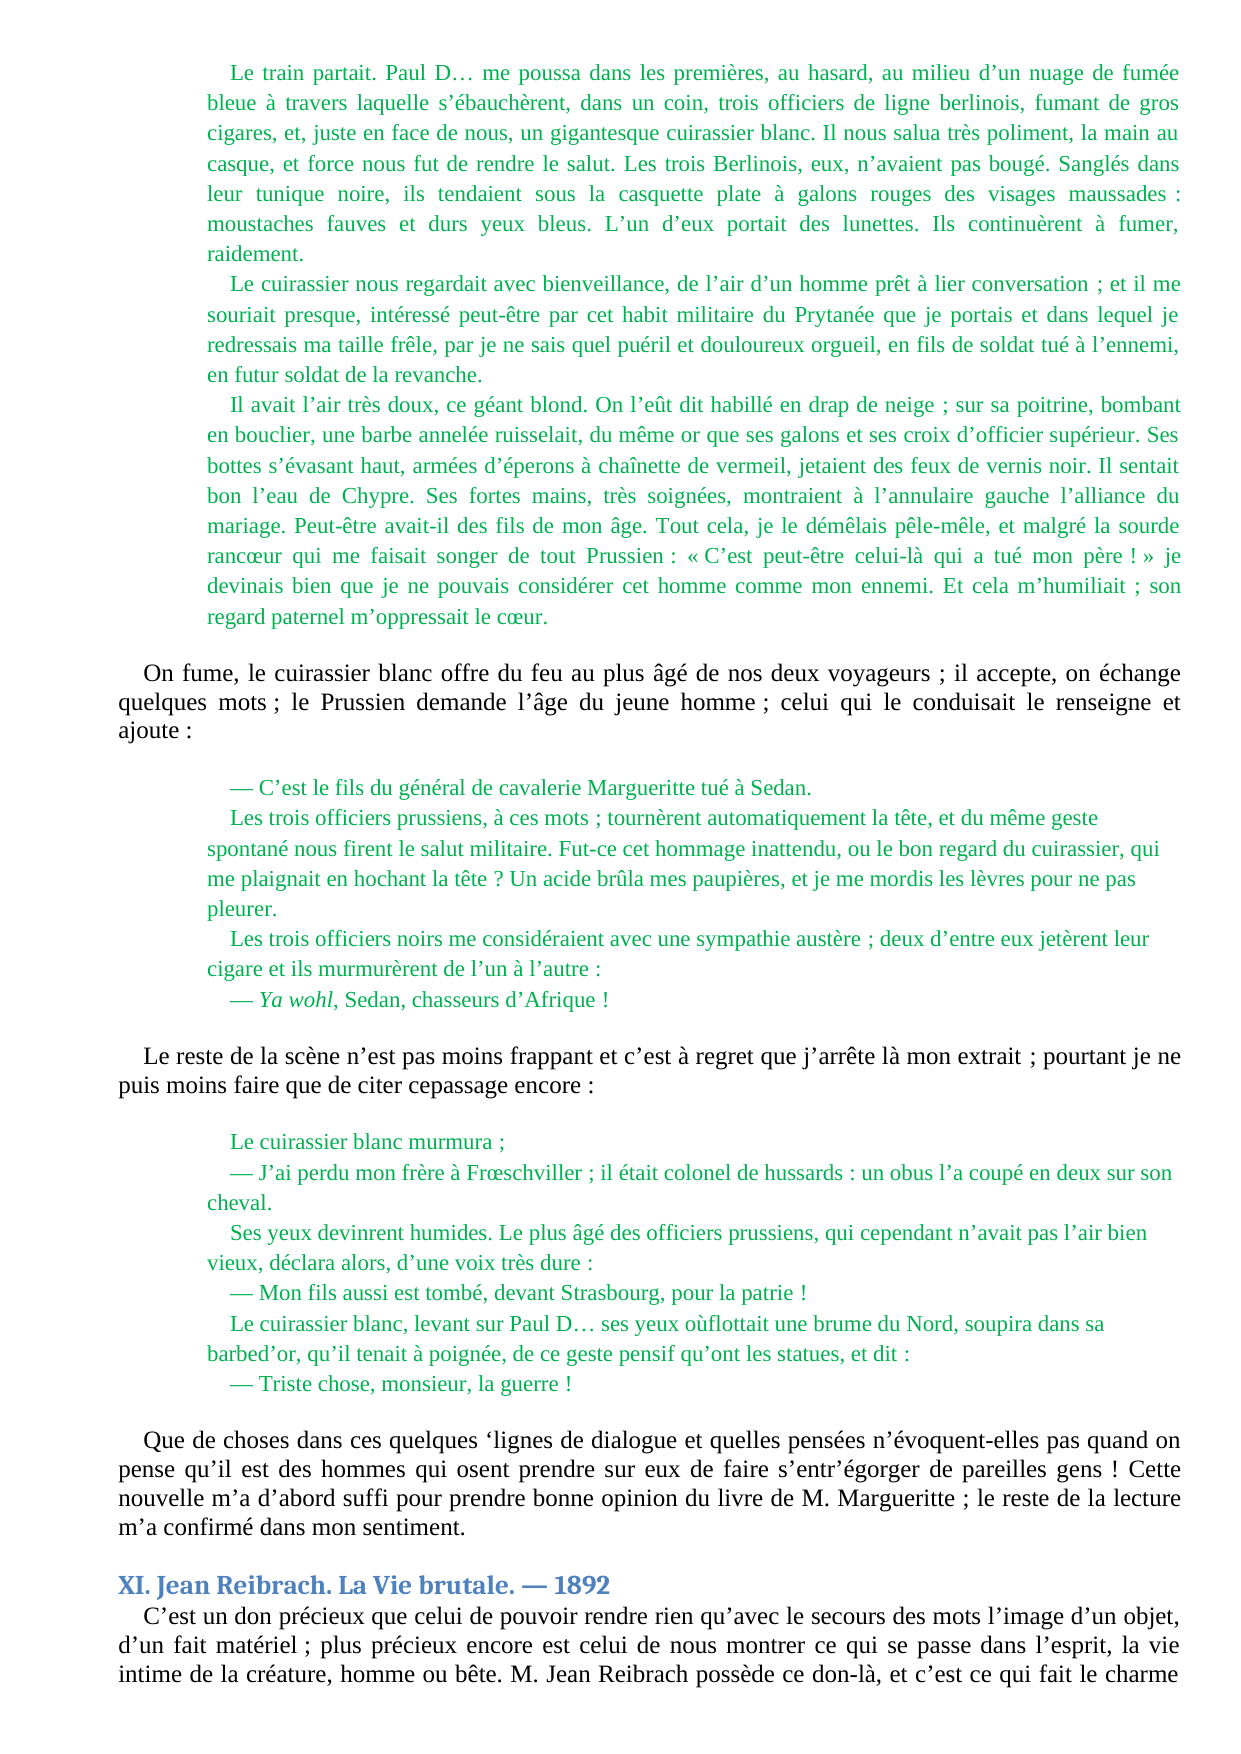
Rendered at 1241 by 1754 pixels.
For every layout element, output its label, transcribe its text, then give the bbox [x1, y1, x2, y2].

text — Mon fils aussi est tombé, devant Strasbourg, pour la patrie ! [207, 1279, 1181, 1306]
text — Ya wohl, Sedan, chasseurs d’Afrique ! [207, 986, 1181, 1012]
text On fume, le cuirassier blanc offre du feu au plus âgé de nos deux voyageurs ; il accepte, on échange quelques mots ; le Prussien demande l’âge du jeune homme ; celui qui le conduisait le renseigne et ajoute : [118, 658, 1181, 744]
text Les trois officiers noirs me considéraient avec une sympathie austère ; deux d’entre eux jetèrent leur cigare et ils murmurèrent de l’un à l’autre : [207, 925, 1181, 982]
text — C’est le fils du général de cavalerie Margueritte tué à Sedan. [207, 774, 1181, 801]
text Le cuirassier blanc, levant sur Paul D… ses yeux oùflottait une brume du Nord, soupira dans sa barbed’or, qu’il tenait à poignée, de ce geste pensif qu’ont les statues, et dit : [207, 1310, 1181, 1366]
text Le train partait. Paul D… me poussa dans les premières, au hasard, au milieu d’un nuage de fumée bleue à travers laquelle s’ébauchèrent, dans un coin, trois officiers de ligne berlinois, fumant de gros cigares, et, juste en face de nous, un gigantesque cuirassier blanc. Il nous salua très poliment, la main au casque, et force nous fut de rendre le salut. Les trois Berlinois, eux, n’avaient pas bougé. Sanglés dans leur tunique noire, ils tendaient sous la casquette plate à galons rouges des visages maussades : moustaches fauves et durs yeux bleus. L’un d’eux portait des lunettes. Ils continuèrent à fumer, raidement. [207, 59, 1181, 267]
text Les trois officiers prussiens, à ces mots ; tournèrent automatiquement la tête, et du même geste spontané nous firent le salut militaire. Fut-ce cet hommage inattendu, ou le bon regard du cuirassier, qui me plaignait en hochant la tête ? Un acide brûla mes paupières, et je me mordis les lèvres pour ne pas pleurer. [207, 804, 1181, 921]
subtitle XI. Jean Reibrach. La Vie brutale. — 1892 [118, 1570, 1181, 1601]
text Il avait l’air très doux, ce géant blond. On l’eût dit habillé en drap de neige ; sur sa poitrine, bombant en bouclier, une barbe annelée ruisselait, du même or que ses galons et ses croix d’officier supérieur. Ses bottes s’évasant haut, armées d’éperons à chaînette de vermeil, jetaient des feux de vernis noir. Il sentait bon l’eau de Chypre. Ses fortes mains, très soignées, montraient à l’annulaire gauche l’alliance du mariage. Peut-être avait-il des fils de mon âge. Tout cela, je le démêlais pêle-mêle, et malgré la sourde rancœur qui me faisait songer de tout Prussien : « C’est peut-être celui-là qui a tué mon père ! » je devinais bien que je ne pouvais considérer cet homme comme mon ennemi. Et cela m’humiliait ; son regard paternel m’oppressait le cœur. [207, 391, 1181, 629]
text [118, 1601, 1181, 1688]
text Le reste de la scène n’est pas moins frappant et c’est à regret que j’arrête là mon extrait ; pourtant je ne puis moins faire que de citer cepassage encore : [118, 1041, 1181, 1098]
text — J’ai perdu mon frère à Frœschviller ; il était colonel de hussards : un obus l’a coupé en deux sur son cheval. [207, 1159, 1181, 1215]
text — Triste chose, monsieur, la guerre ! [207, 1370, 1181, 1396]
text Ses yeux devinrent humides. Le plus âgé des officiers prussiens, qui cependant n’avait pas l’air bien vieux, déclara alors, d’une voix très dure : [207, 1219, 1181, 1276]
text Le cuirassier nous regardait avec bienveillance, de l’air d’un homme prêt à lier conversation ; et il me souriait presque, intéressé peut-être par cet habit militaire du Prytanée que je portais et dans lequel je redressais ma taille frêle, par je ne sais quel puéril et douloureux orgueil, en fils de soldat tué à l’ennemi, en futur soldat de la revanche. [207, 271, 1181, 387]
text Le cuirassier blanc murmura ; [207, 1128, 1181, 1155]
text Que de choses dans ces quelques ‘lignes de dialogue et quelles pensées n’évoquent-elles pas quand on pense qu’il est des hommes qui osent prendre sur eux de faire s’entr’égorger de pareilles gens ! Cette nouvelle m’a d’abord suffi pour prendre bonne opinion du livre de M. Margueritte ; le reste de la lecture m’a confirmé dans mon sentiment. [118, 1425, 1181, 1540]
